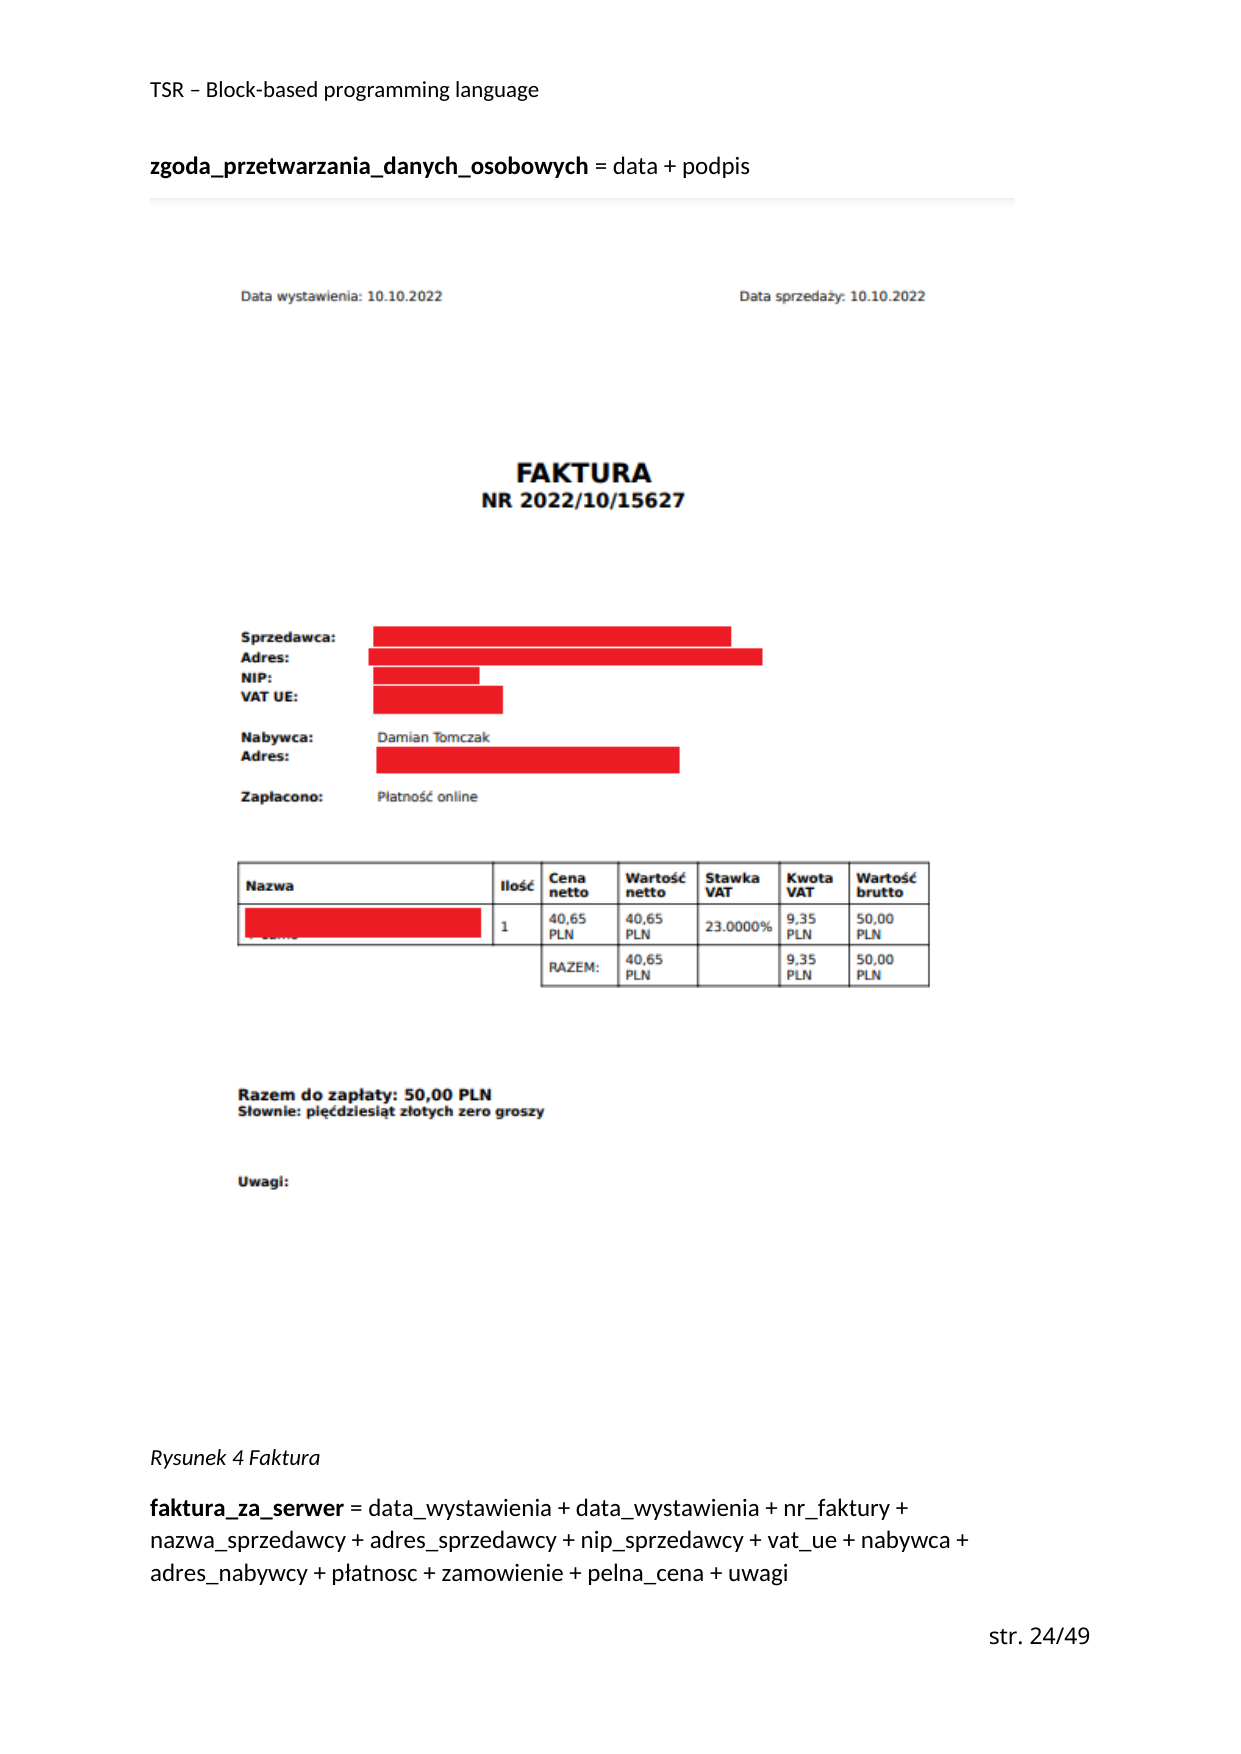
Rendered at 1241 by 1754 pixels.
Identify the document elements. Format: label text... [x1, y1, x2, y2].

text faktura_za_serwer = data_wystawienia + data_wystawienia + nr_faktury + nazwa_sprzedawcy + adres_sprzedawcy + nip_sprzedawcy + vat_ue + nabywca + adres_nabywcy + płatnosc + zamowienie + pelna_cena + uwagi [150, 1492, 1090, 1587]
text zgoda_przetwarzania_danych_osobowych = data + podpis [150, 150, 1090, 181]
picture [150, 198, 1015, 1426]
